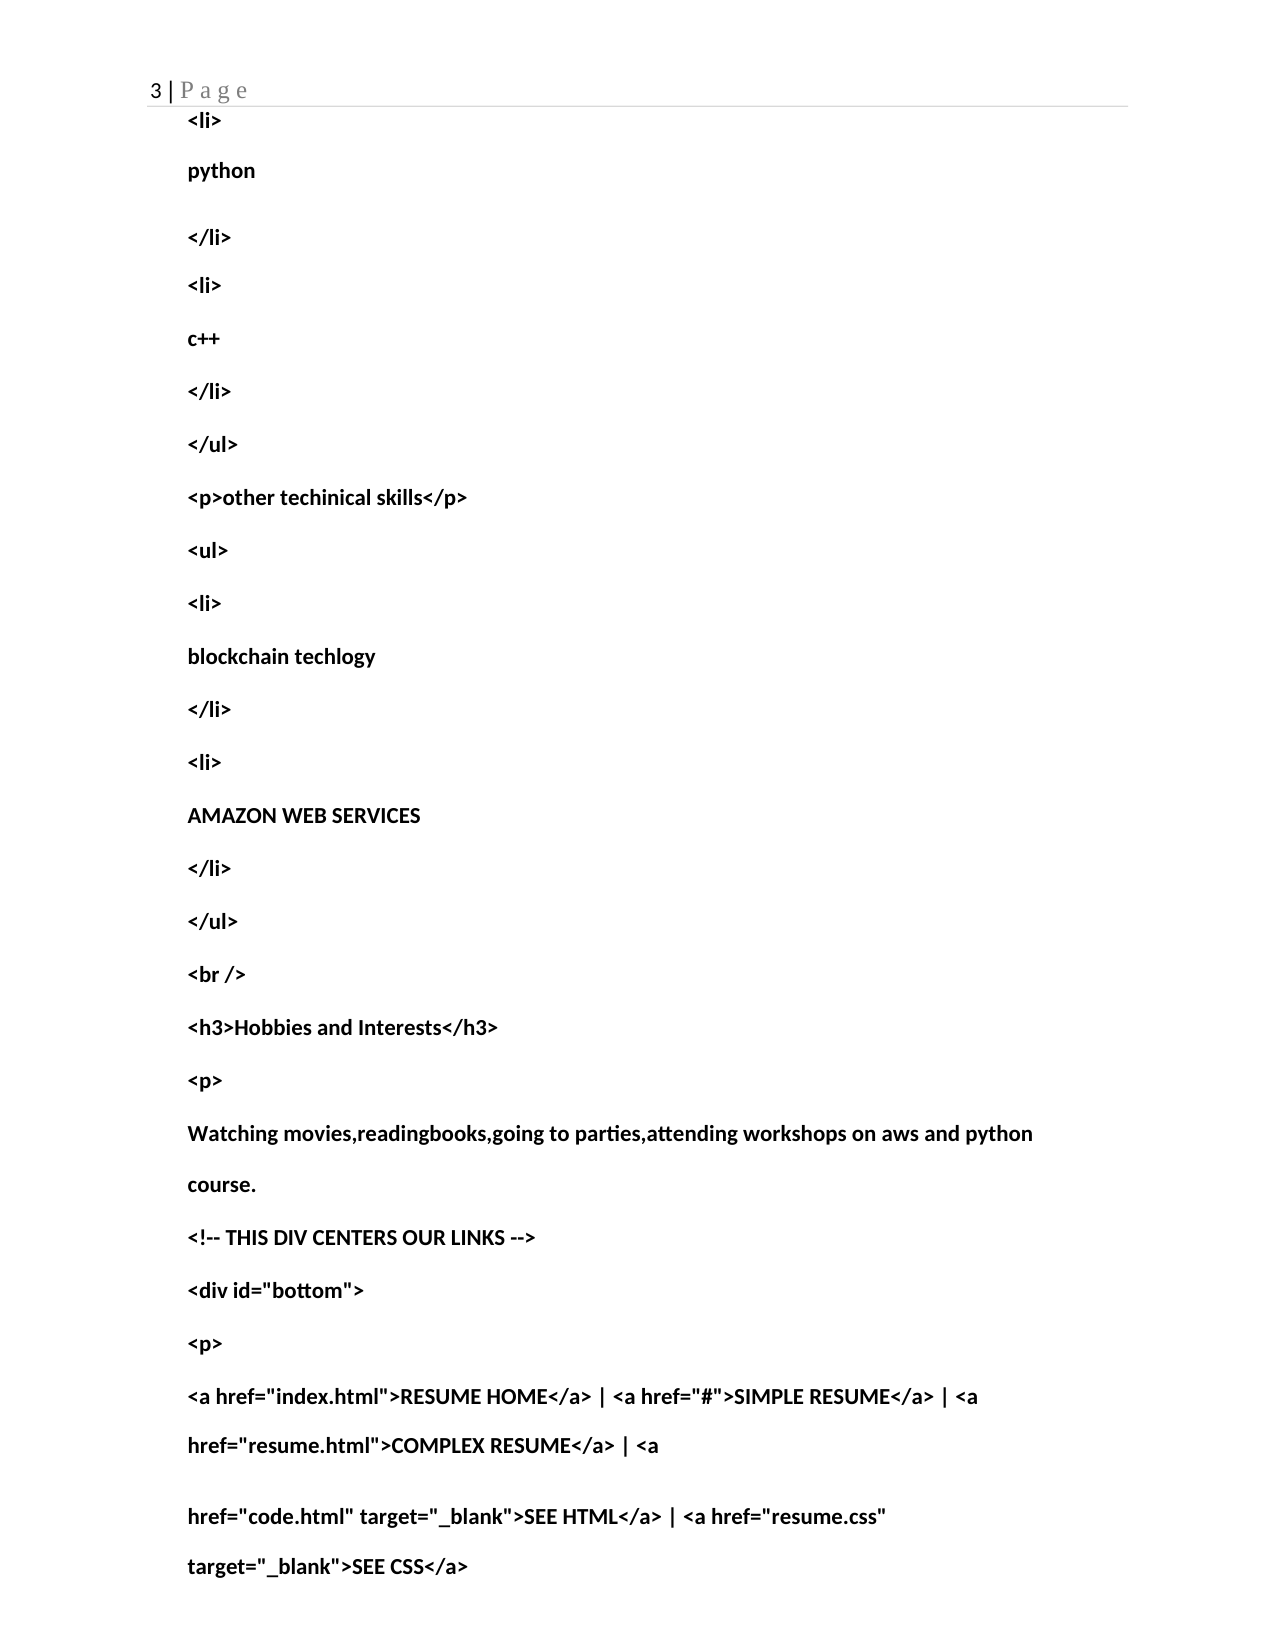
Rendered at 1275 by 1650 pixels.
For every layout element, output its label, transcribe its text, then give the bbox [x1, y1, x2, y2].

text <li> [187, 271, 1173, 299]
text blockchain techlogy [187, 642, 1173, 670]
text <!-- THIS DIV CENTERS OUR LINKS --> [187, 1223, 1173, 1251]
text Watching movies,readingbooks,going to parties,attending workshops on aws and python [187, 1119, 1090, 1147]
text </li> [187, 854, 1173, 882]
text AMAZON WEB SERVICES [187, 801, 1173, 829]
text course. [187, 1170, 1173, 1198]
text </li> [187, 695, 1173, 723]
text <p>other techinical skills</p> [187, 483, 1173, 511]
text </li> [187, 227, 1173, 250]
text </ul> [187, 907, 1173, 935]
text href="code.html" target="_blank">SEE HTML</a> | <a href="resume.css" target="_blank">SEE CSS</a> [187, 1502, 1040, 1580]
text <p> [187, 1066, 1173, 1094]
text <p> [187, 1329, 1173, 1357]
text </li> [187, 377, 1173, 405]
text <li> python [187, 106, 265, 184]
text <li> [187, 748, 1173, 776]
text <li> [187, 589, 1173, 617]
text <div id="bottom"> [187, 1276, 1173, 1304]
text <br /> [187, 960, 1173, 988]
text <h3>Hobbies and Interests</h3> [187, 1013, 1173, 1041]
text </ul> [187, 430, 1173, 458]
text <ul> [187, 536, 1173, 564]
text c++ [187, 324, 1173, 352]
text <a href="index.html">RESUME HOME</a> | <a href="#">SIMPLE RESUME</a> | <a href="resume.html">COMPLEX RESUME</a> | <a [187, 1382, 1102, 1459]
